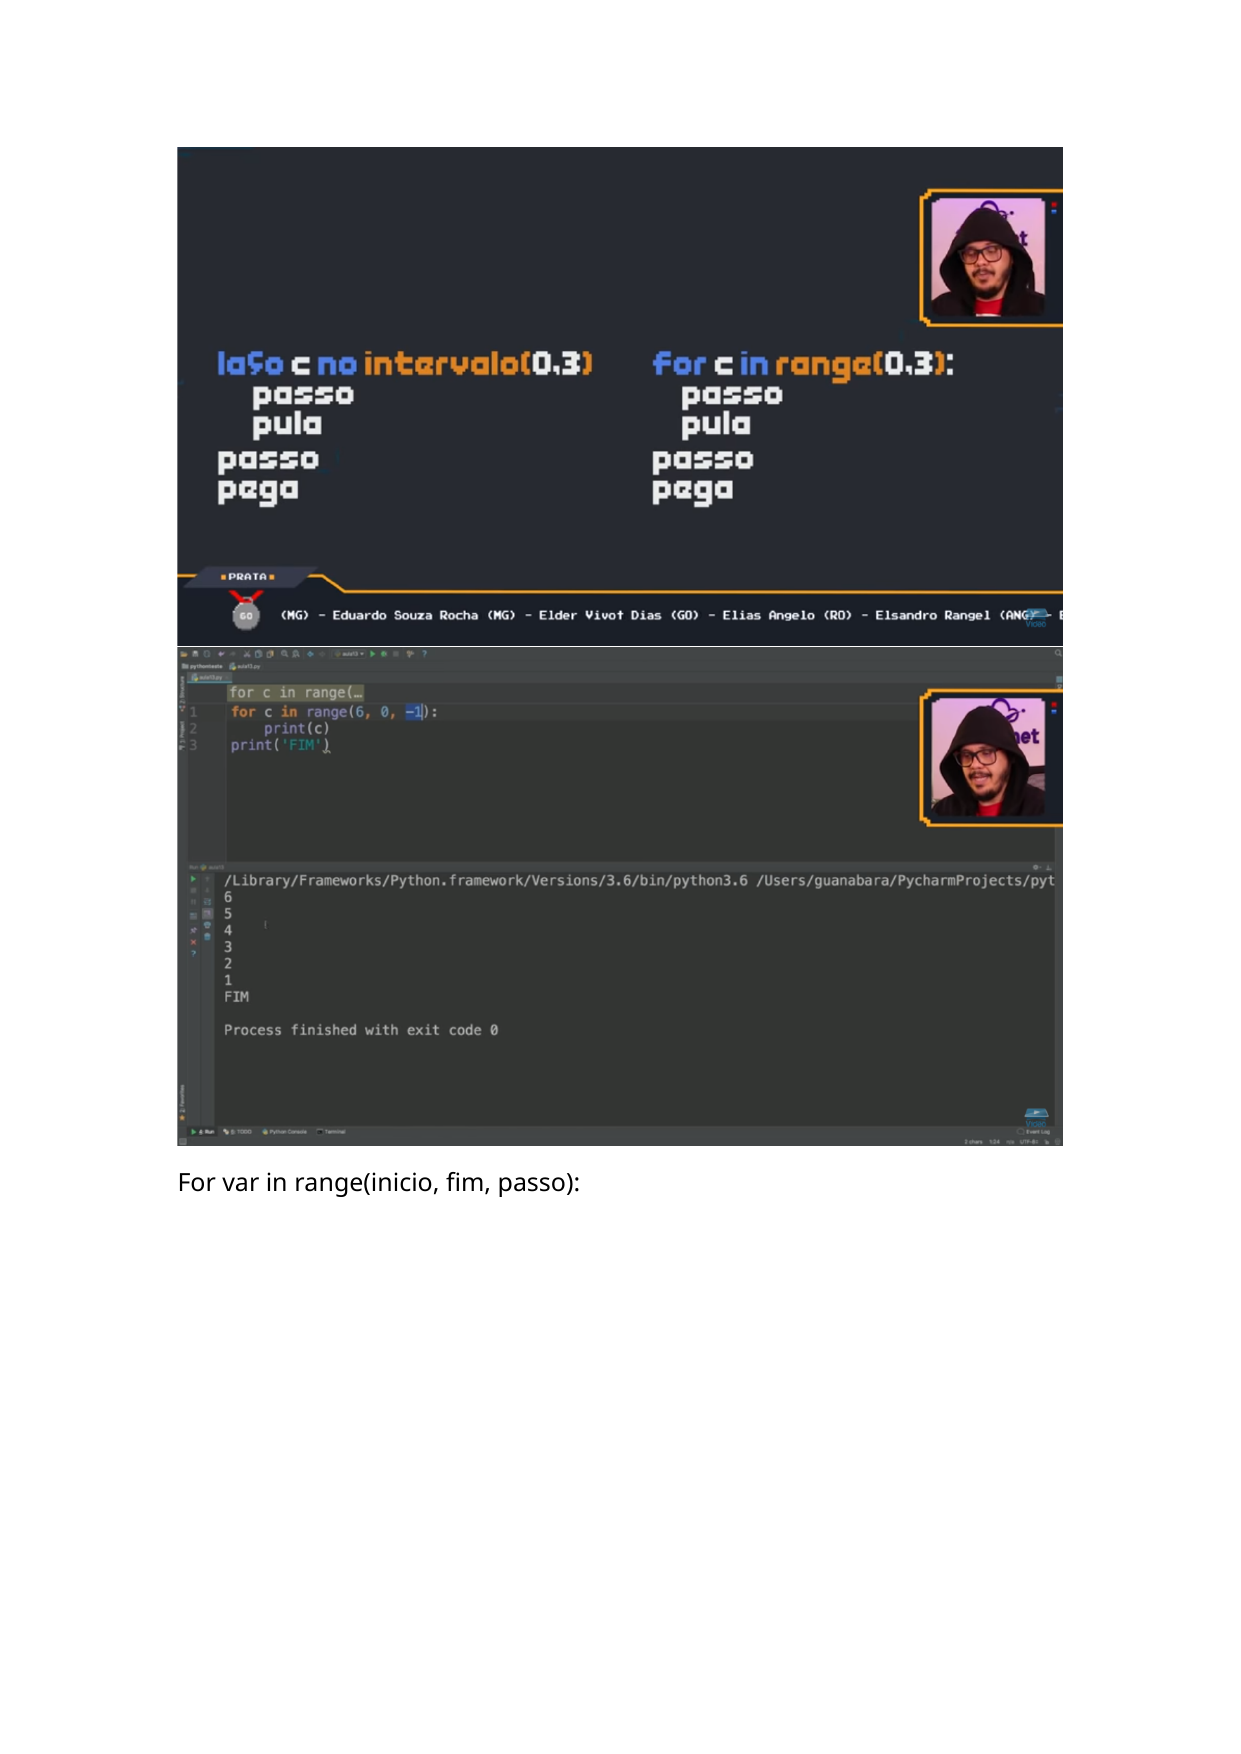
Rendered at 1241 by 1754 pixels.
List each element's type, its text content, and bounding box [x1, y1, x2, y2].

text For var in range(inicio, fim, passo): [177, 1165, 1063, 1199]
picture [177, 647, 1063, 1146]
picture [177, 147, 1063, 646]
